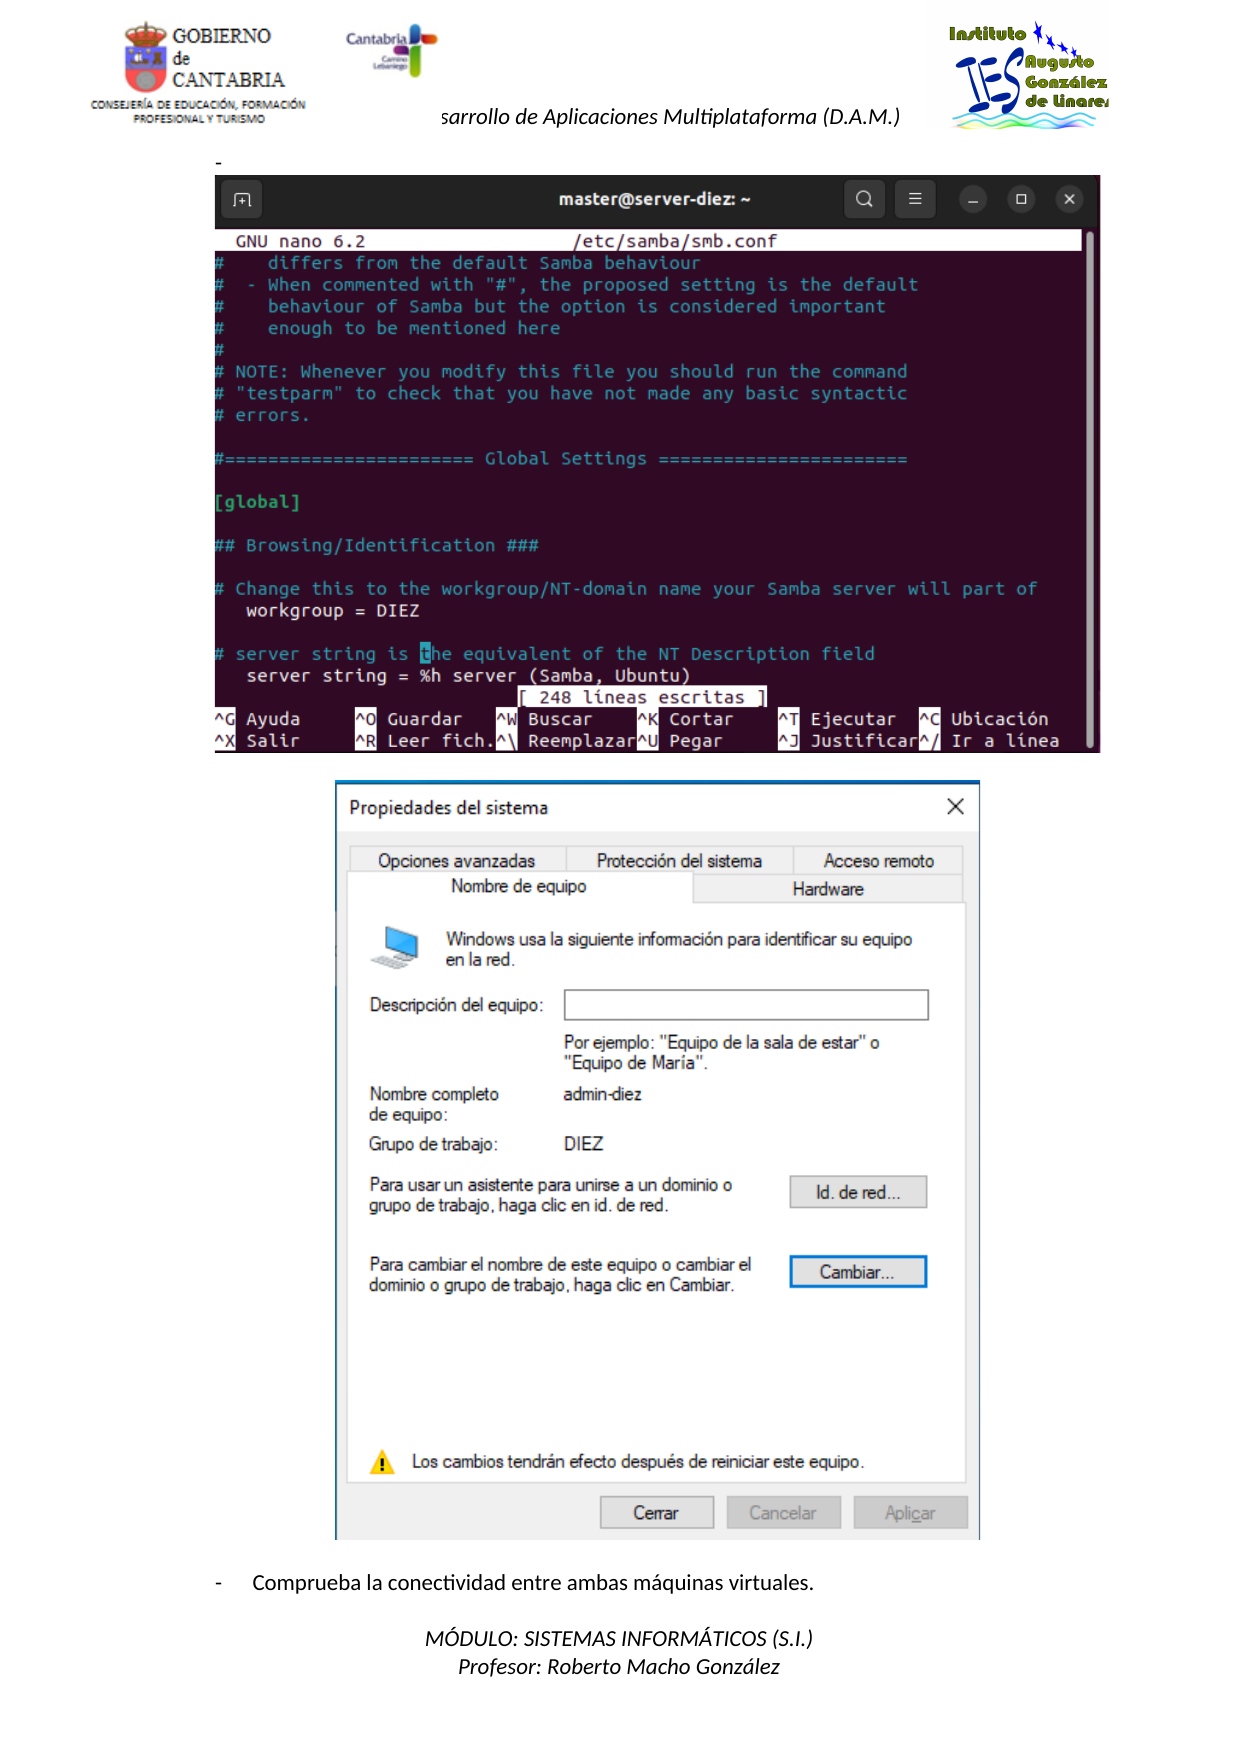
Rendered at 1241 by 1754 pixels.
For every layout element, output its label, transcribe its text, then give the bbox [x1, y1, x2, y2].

picture [335, 780, 981, 1540]
picture [82, 18, 442, 128]
picture [214, 175, 1101, 753]
picture [924, 0, 1109, 128]
list Comprueba la conectividad entre ambas máquinas virtuales. [215, 1568, 1063, 1596]
